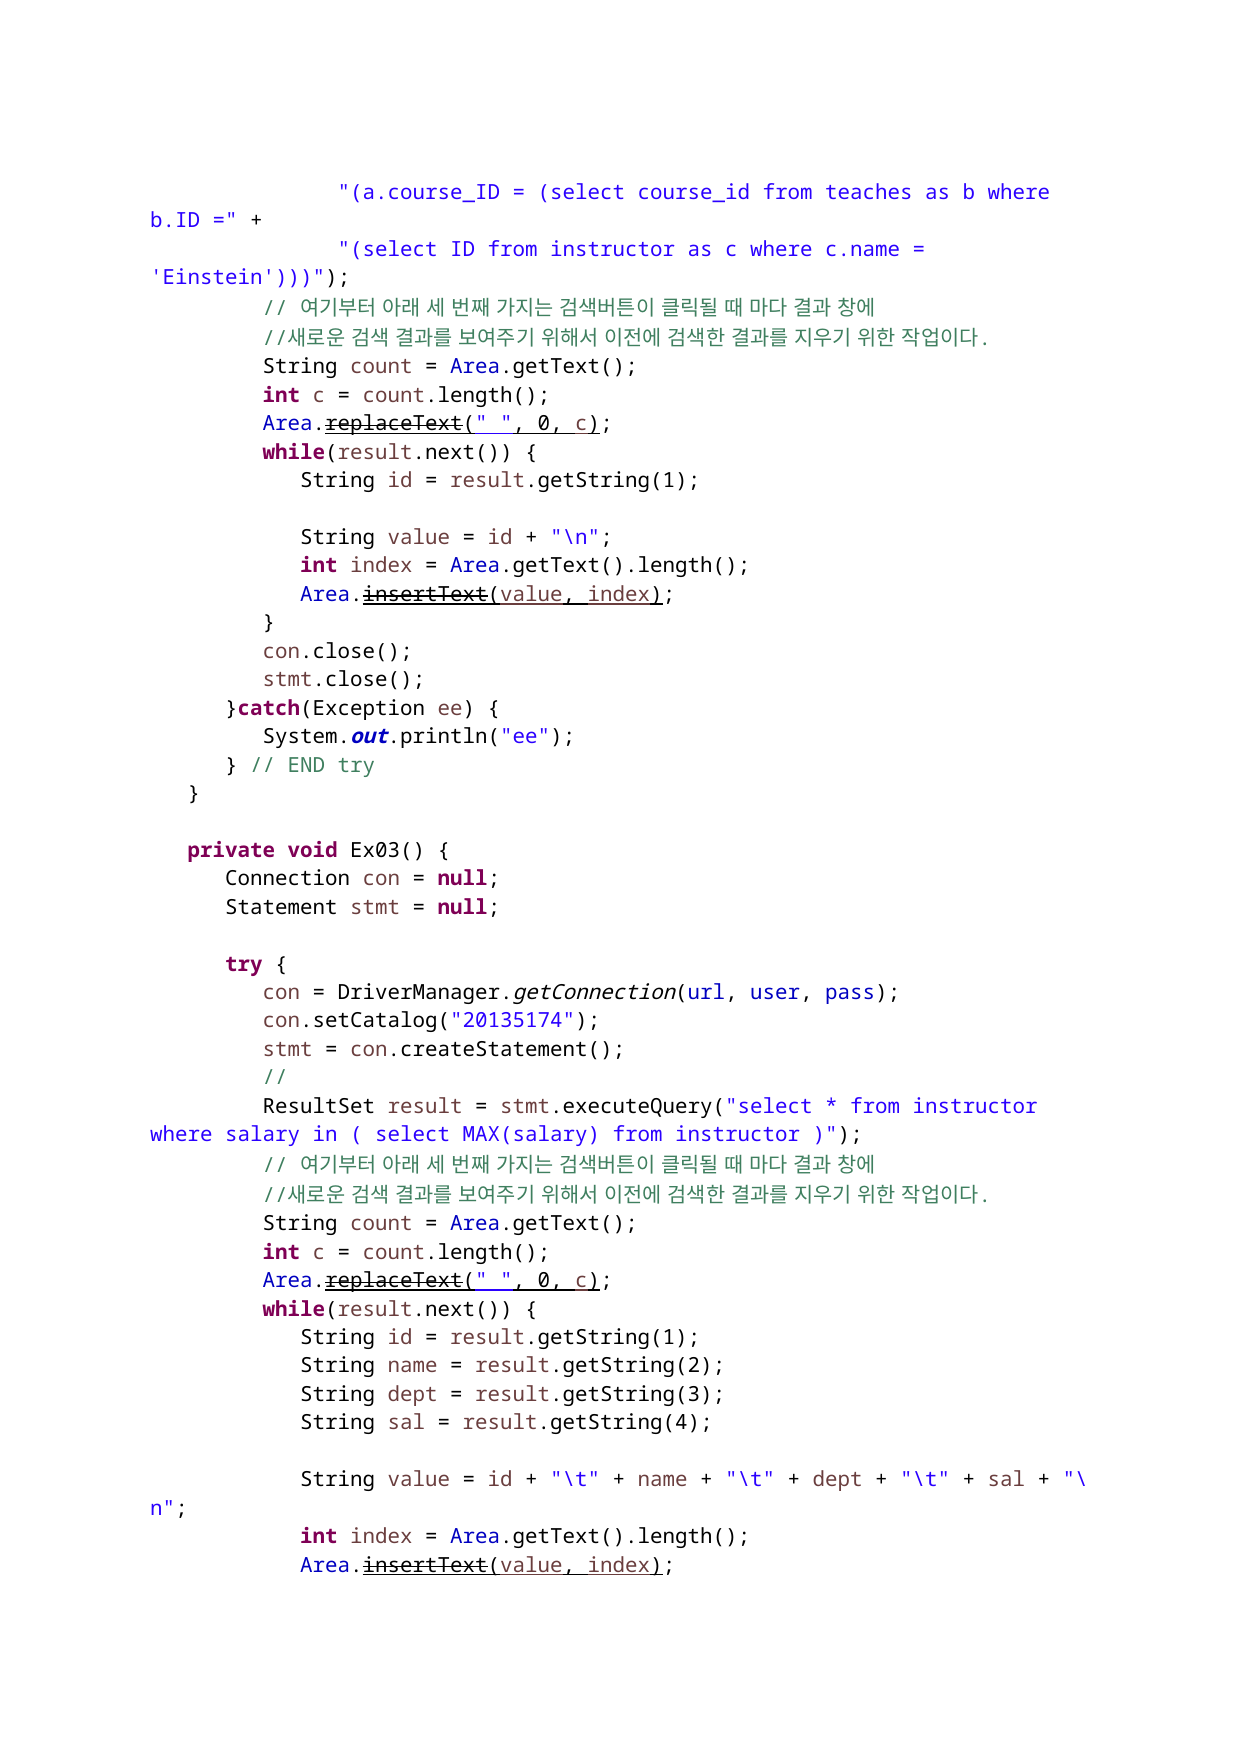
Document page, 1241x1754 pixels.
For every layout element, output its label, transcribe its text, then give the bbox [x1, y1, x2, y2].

text String count = Area.getText(); [150, 1208, 1090, 1237]
text while(result.next()) { [150, 1294, 1090, 1322]
text String sal = result.getString(4); [150, 1407, 1090, 1436]
text int c = count.length(); [150, 1237, 1090, 1265]
text "(select ID from instructor as c where c.name = 'Einstein')))"); [150, 234, 1090, 291]
text String value = id + "\t" + name + "\t" + dept + "\t" + sal + "\n"; [150, 1464, 1090, 1521]
text con.setCatalog("20135174"); [150, 1006, 1090, 1034]
text //새로운 검색 결과를 보여주기 위해서 이전에 검색한 결과를 지우기 위한 작업이다. [150, 1178, 1090, 1208]
text Area.insertText(value, index); [150, 579, 1090, 607]
text }catch(Exception ee) { [150, 693, 1090, 721]
text stmt.close(); [150, 664, 1090, 693]
text ResultSet result = stmt.executeQuery("select * from instructor where salary in ( select MAX(salary) from instructor )"); [150, 1091, 1090, 1148]
text // 여기부터 아래 세 번째 가지는 검색버튼이 클릭될 때 마다 결과 창에 [150, 1148, 1090, 1178]
text // [150, 1062, 1090, 1091]
text con.close(); [150, 636, 1090, 664]
text //새로운 검색 결과를 보여주기 위해서 이전에 검색한 결과를 지우기 위한 작업이다. [150, 321, 1090, 352]
text // 여기부터 아래 세 번째 가지는 검색버튼이 클릭될 때 마다 결과 창에 [150, 291, 1090, 321]
text System.out.println("ee"); [150, 721, 1090, 750]
text private void Ex03() { [150, 835, 1090, 863]
text String value = id + "\n"; [150, 522, 1090, 551]
text Connection con = null; [150, 863, 1090, 892]
text con = DriverManager.getConnection(url, user, pass); [150, 977, 1090, 1006]
text String count = Area.getText(); [150, 352, 1090, 380]
text int c = count.length(); [150, 380, 1090, 408]
text } [150, 607, 1090, 636]
text } [150, 778, 1090, 807]
text while(result.next()) { [150, 437, 1090, 465]
text Statement stmt = null; [150, 892, 1090, 920]
text "(a.course_ID = (select course_id from teaches as b where b.ID =" + [150, 177, 1090, 234]
text } // END try [150, 750, 1090, 778]
text String dept = result.getString(3); [150, 1379, 1090, 1407]
text Area.replaceText(" ", 0, c); [150, 408, 1090, 437]
text Area.replaceText(" ", 0, c); [150, 1265, 1090, 1294]
text int index = Area.getText().length(); [150, 551, 1090, 579]
text stmt = con.createStatement(); [150, 1034, 1090, 1062]
text String id = result.getString(1); [150, 1322, 1090, 1351]
text Area.insertText(value, index); [150, 1550, 1090, 1578]
text try { [150, 949, 1090, 977]
text int index = Area.getText().length(); [150, 1521, 1090, 1550]
text String name = result.getString(2); [150, 1351, 1090, 1379]
text String id = result.getString(1); [150, 465, 1090, 494]
